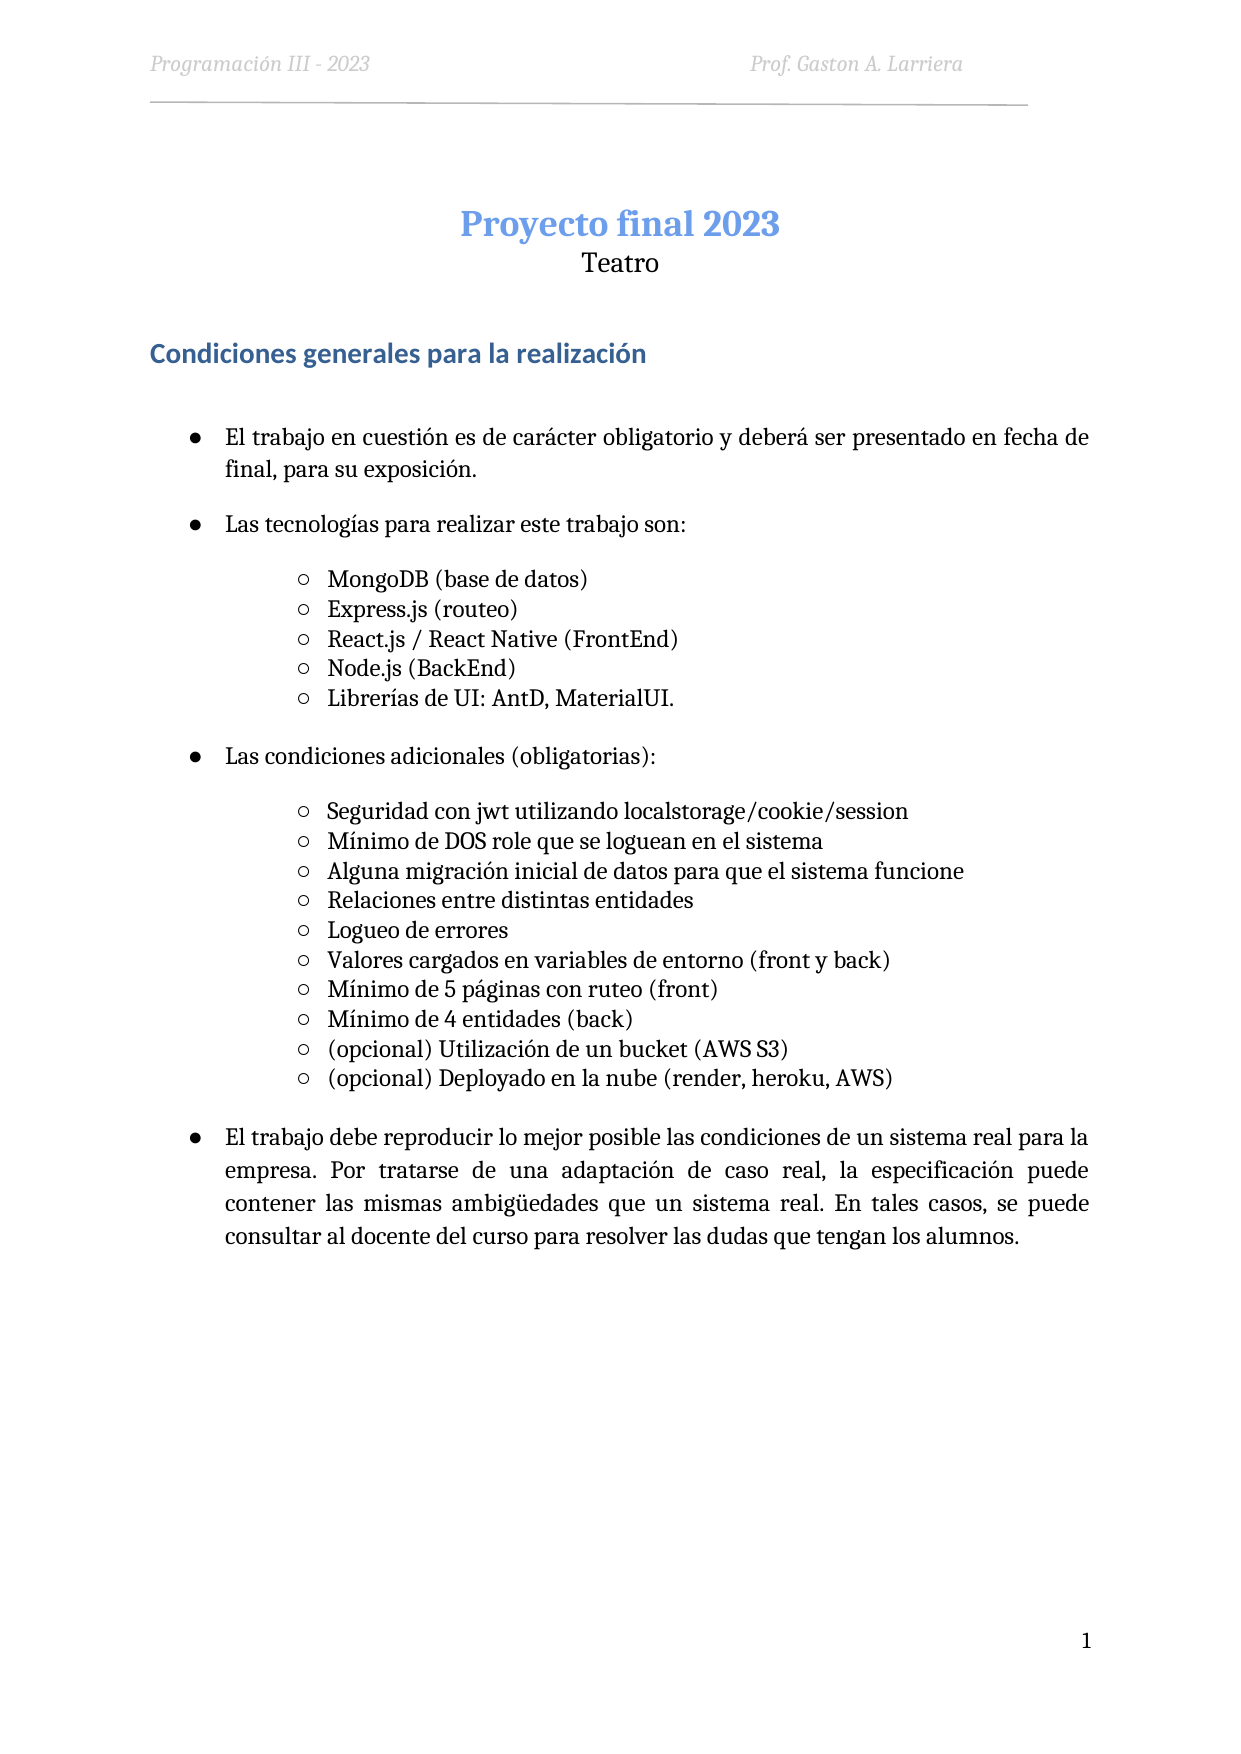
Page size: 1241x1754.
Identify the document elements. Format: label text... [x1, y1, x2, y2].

list Seguridad con jwt utilizando localstorage/cookie/session [296, 796, 1090, 826]
list Logueo de errores [296, 915, 1090, 945]
list React.js / React Native (FrontEnd) [296, 623, 1090, 653]
list Relaciones entre distintas entidades [296, 885, 1090, 915]
list (opcional) Utilización de un bucket (AWS S3) [296, 1034, 1090, 1063]
subtitle Condiciones generales para la realización [150, 335, 1090, 370]
list Node.js (BackEnd) [296, 653, 1090, 683]
subtitle Proyecto final 2023 [150, 203, 1090, 246]
list Las tecnologías para realizar este trabajo son: [188, 509, 1090, 539]
list Alguna migración inicial de datos para que el sistema funcione [296, 856, 1090, 885]
list El trabajo en cuestión es de carácter obligatorio y deberá ser presentado en fecha de final, para su exposición. [188, 421, 1090, 484]
list Mínimo de DOS role que se loguean en el sistema [296, 826, 1090, 856]
list Valores cargados en variables de entorno (front y back) [296, 945, 1090, 974]
list MongoDB (base de datos) [296, 564, 1090, 594]
list Mínimo de 4 entidades (back) [296, 1004, 1090, 1034]
list Librerías de UI: AntD, MaterialUI. [296, 683, 1090, 713]
text Teatro [150, 246, 1090, 280]
list El trabajo debe reproducir lo mejor posible las condiciones de un sistema real para la empresa. Por tratarse de una adaptación de caso real, la especificación puede contener las mismas ambigüedades que un sistema real. En tales casos, se puede consultar al docente del curso para resolver las dudas que tengan los alumnos. [188, 1122, 1090, 1251]
list (opcional) Deployado en la nube (render, heroku, AWS) [296, 1063, 1090, 1093]
list Mínimo de 5 páginas con ruteo (front) [296, 974, 1090, 1004]
list Express.js (routeo) [296, 594, 1090, 623]
list Las condiciones adicionales (obligatorias): [188, 741, 1090, 771]
